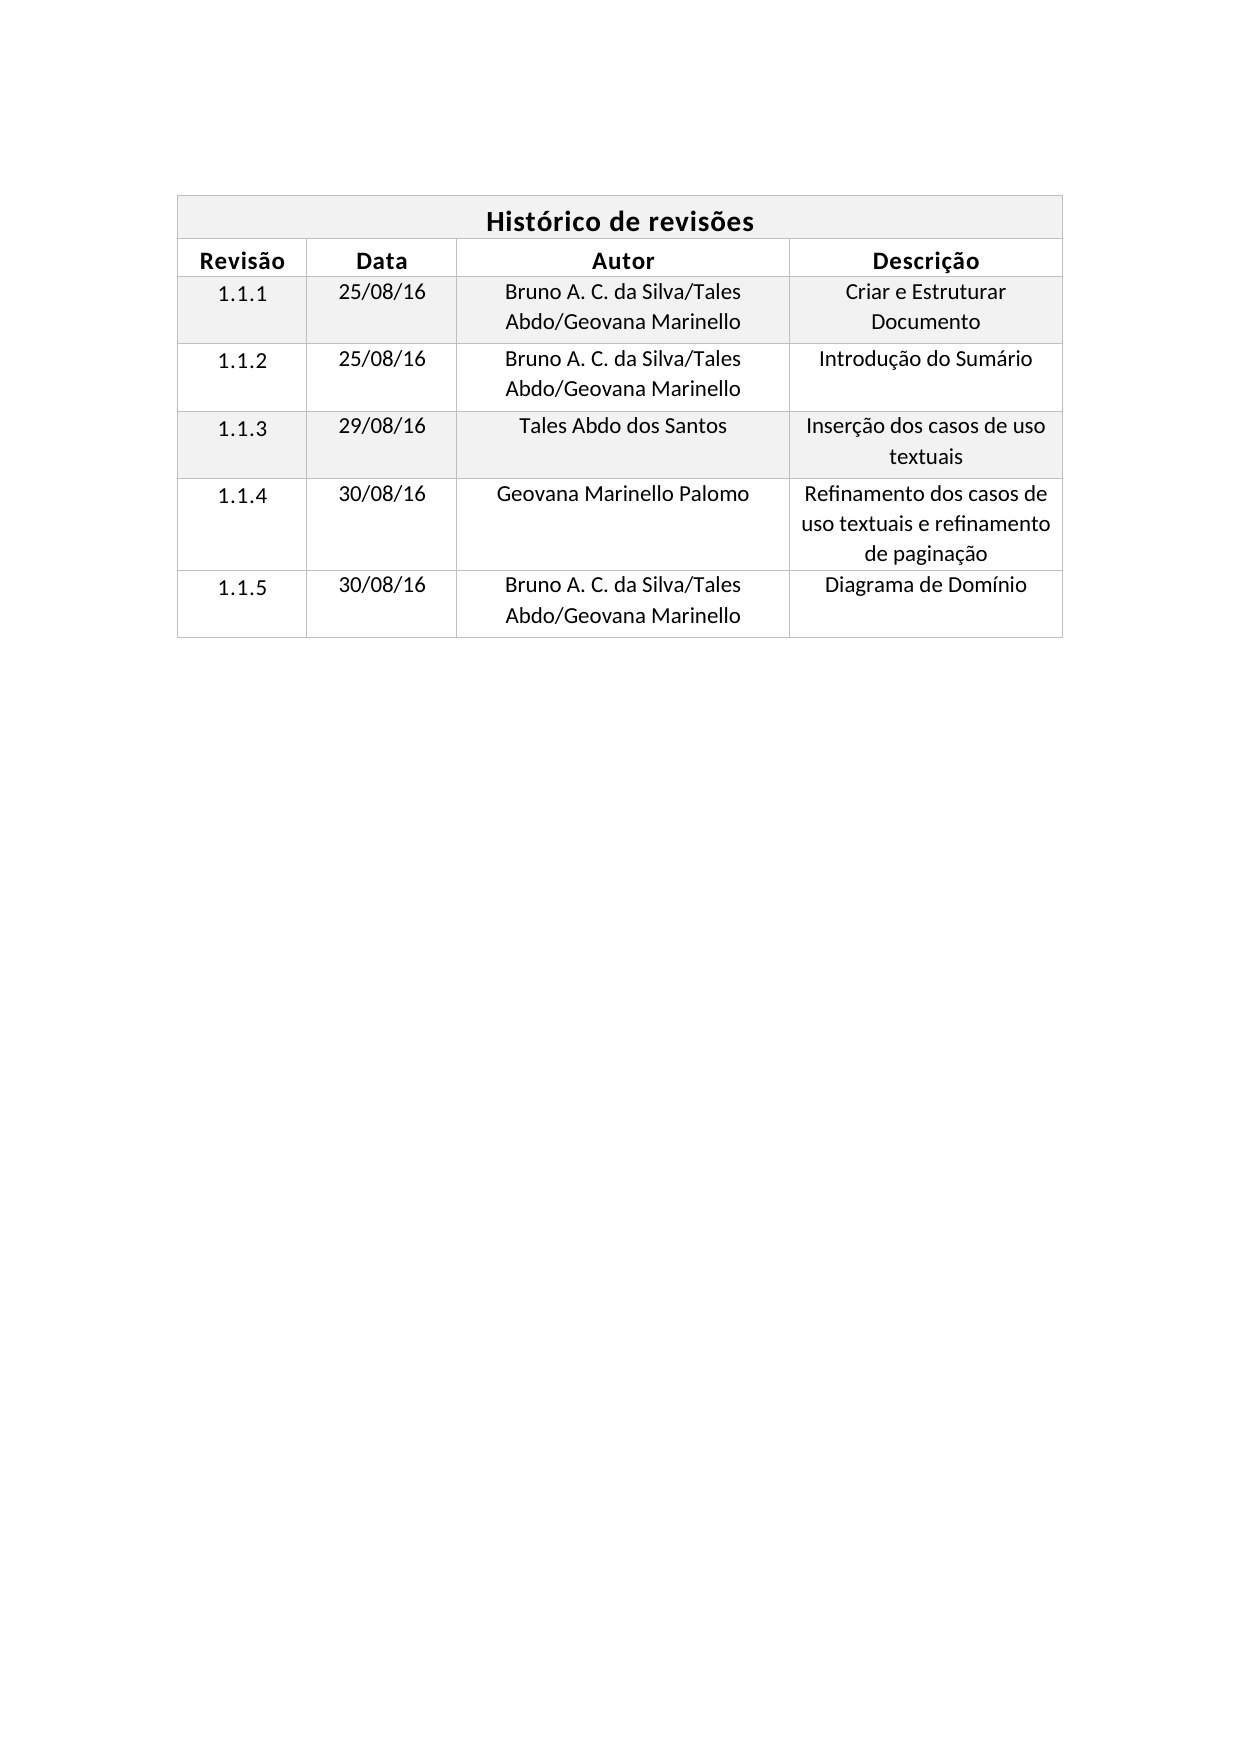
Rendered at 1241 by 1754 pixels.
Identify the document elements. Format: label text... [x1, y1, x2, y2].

table_cell Data [307, 239, 456, 276]
table_cell 1.1.5 [178, 571, 306, 637]
table_cell 29/08/16 [307, 412, 456, 478]
table_cell Autor [457, 239, 789, 276]
table_cell Geovana Marinello Palomo [457, 479, 789, 569]
table_cell 30/08/16 [307, 571, 456, 637]
table_cell Bruno A. C. da Silva/Tales Abdo/Geovana Marinello [457, 571, 789, 637]
table_cell Revisão [178, 239, 306, 276]
table_cell Tales Abdo dos Santos [457, 412, 789, 478]
table_cell Bruno A. C. da Silva/Tales Abdo/Geovana Marinello [457, 277, 789, 343]
table_cell Bruno A. C. da Silva/Tales Abdo/Geovana Marinello [457, 344, 789, 411]
table_cell 30/08/16 [307, 479, 456, 569]
table_cell 25/08/16 [307, 277, 456, 343]
table_cell Introdução do Sumário [790, 344, 1062, 411]
table_cell Inserção dos casos de uso textuais [790, 412, 1062, 478]
table_cell Refinamento dos casos de uso textuais e refinamento de paginação [790, 479, 1062, 569]
table_cell Criar e Estruturar Documento [790, 277, 1062, 343]
table_cell 1.1.3 [178, 412, 306, 478]
table_header Histórico de revisões [178, 196, 1062, 238]
table_cell 25/08/16 [307, 344, 456, 411]
table_cell Descrição [790, 239, 1062, 276]
table_cell 1.1.2 [178, 344, 306, 411]
table_cell 1.1.1 [178, 277, 306, 343]
table_cell 1.1.4 [178, 479, 306, 569]
table_cell Diagrama de Domínio [790, 571, 1062, 637]
